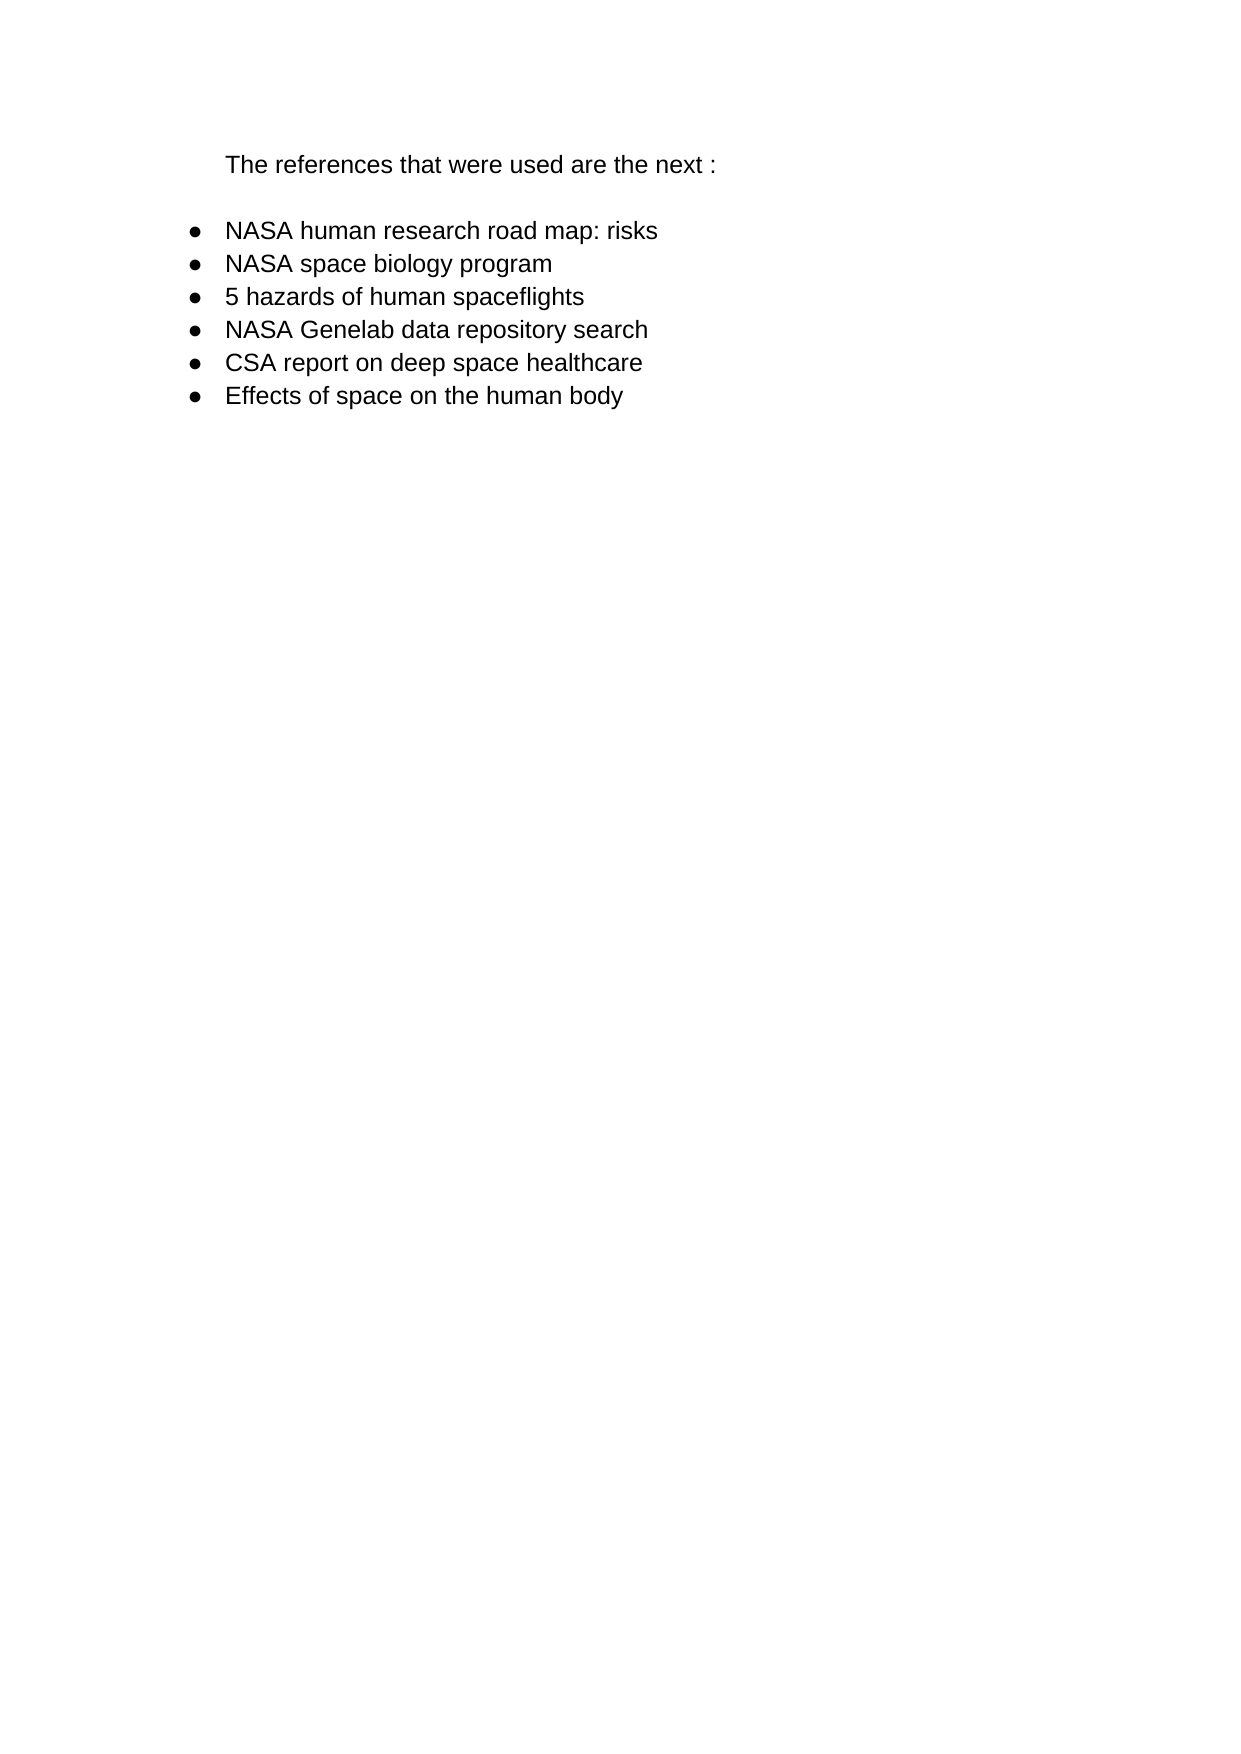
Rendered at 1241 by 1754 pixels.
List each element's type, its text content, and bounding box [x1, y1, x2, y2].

text The references that were used are the next : [225, 150, 1090, 179]
list NASA human research road map: risks [187, 216, 1090, 245]
list NASA space biology program [187, 249, 1090, 278]
list CSA report on deep space healthcare [187, 348, 1090, 377]
list Effects of space on the human body [187, 381, 1090, 410]
list NASA Genelab data repository search [187, 315, 1090, 344]
list 5 hazards of human spaceflights [187, 282, 1090, 311]
